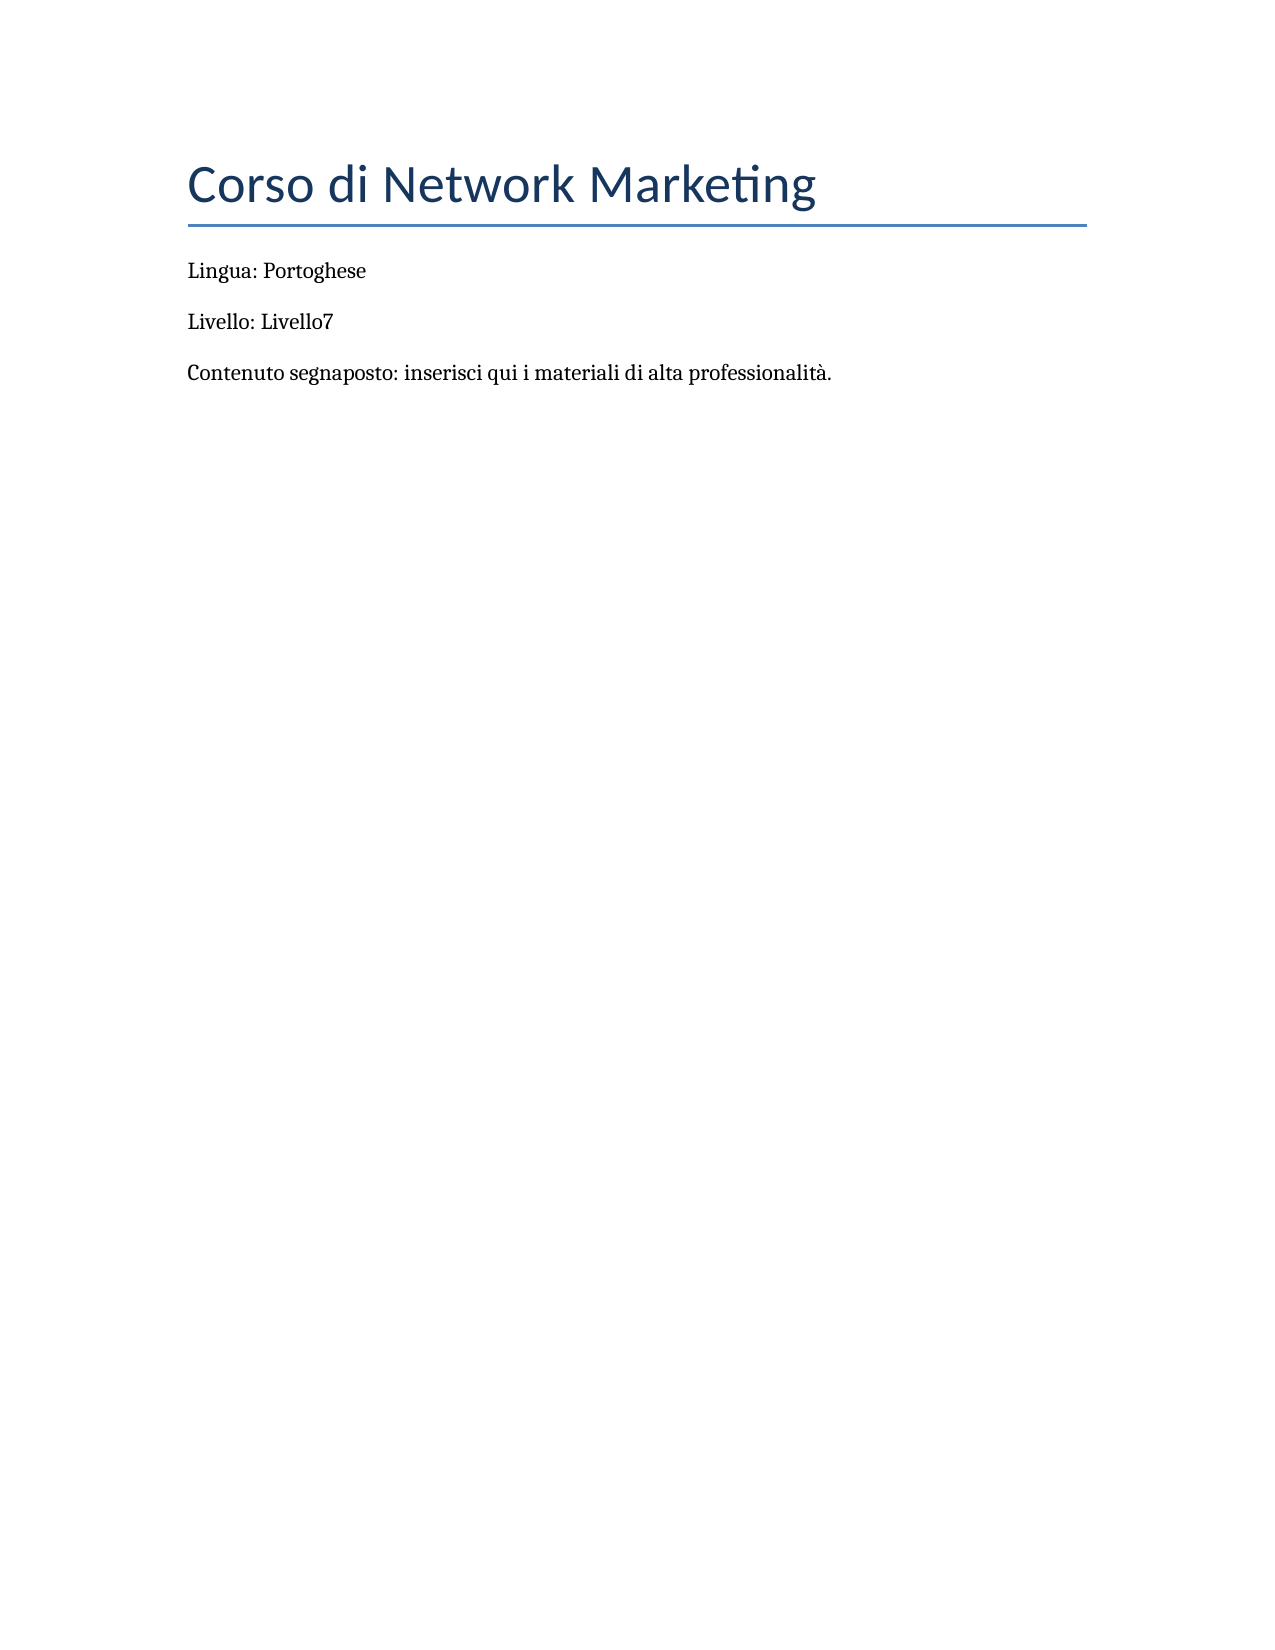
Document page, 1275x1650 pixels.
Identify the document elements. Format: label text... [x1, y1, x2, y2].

text Lingua: Portoghese [187, 258, 1087, 284]
title Corso di Network Marketing [187, 150, 1087, 227]
text Contenuto segnaposto: inserisci qui i materiali di alta professionalità. [187, 360, 1087, 386]
text Livello: Livello7 [187, 309, 1087, 335]
